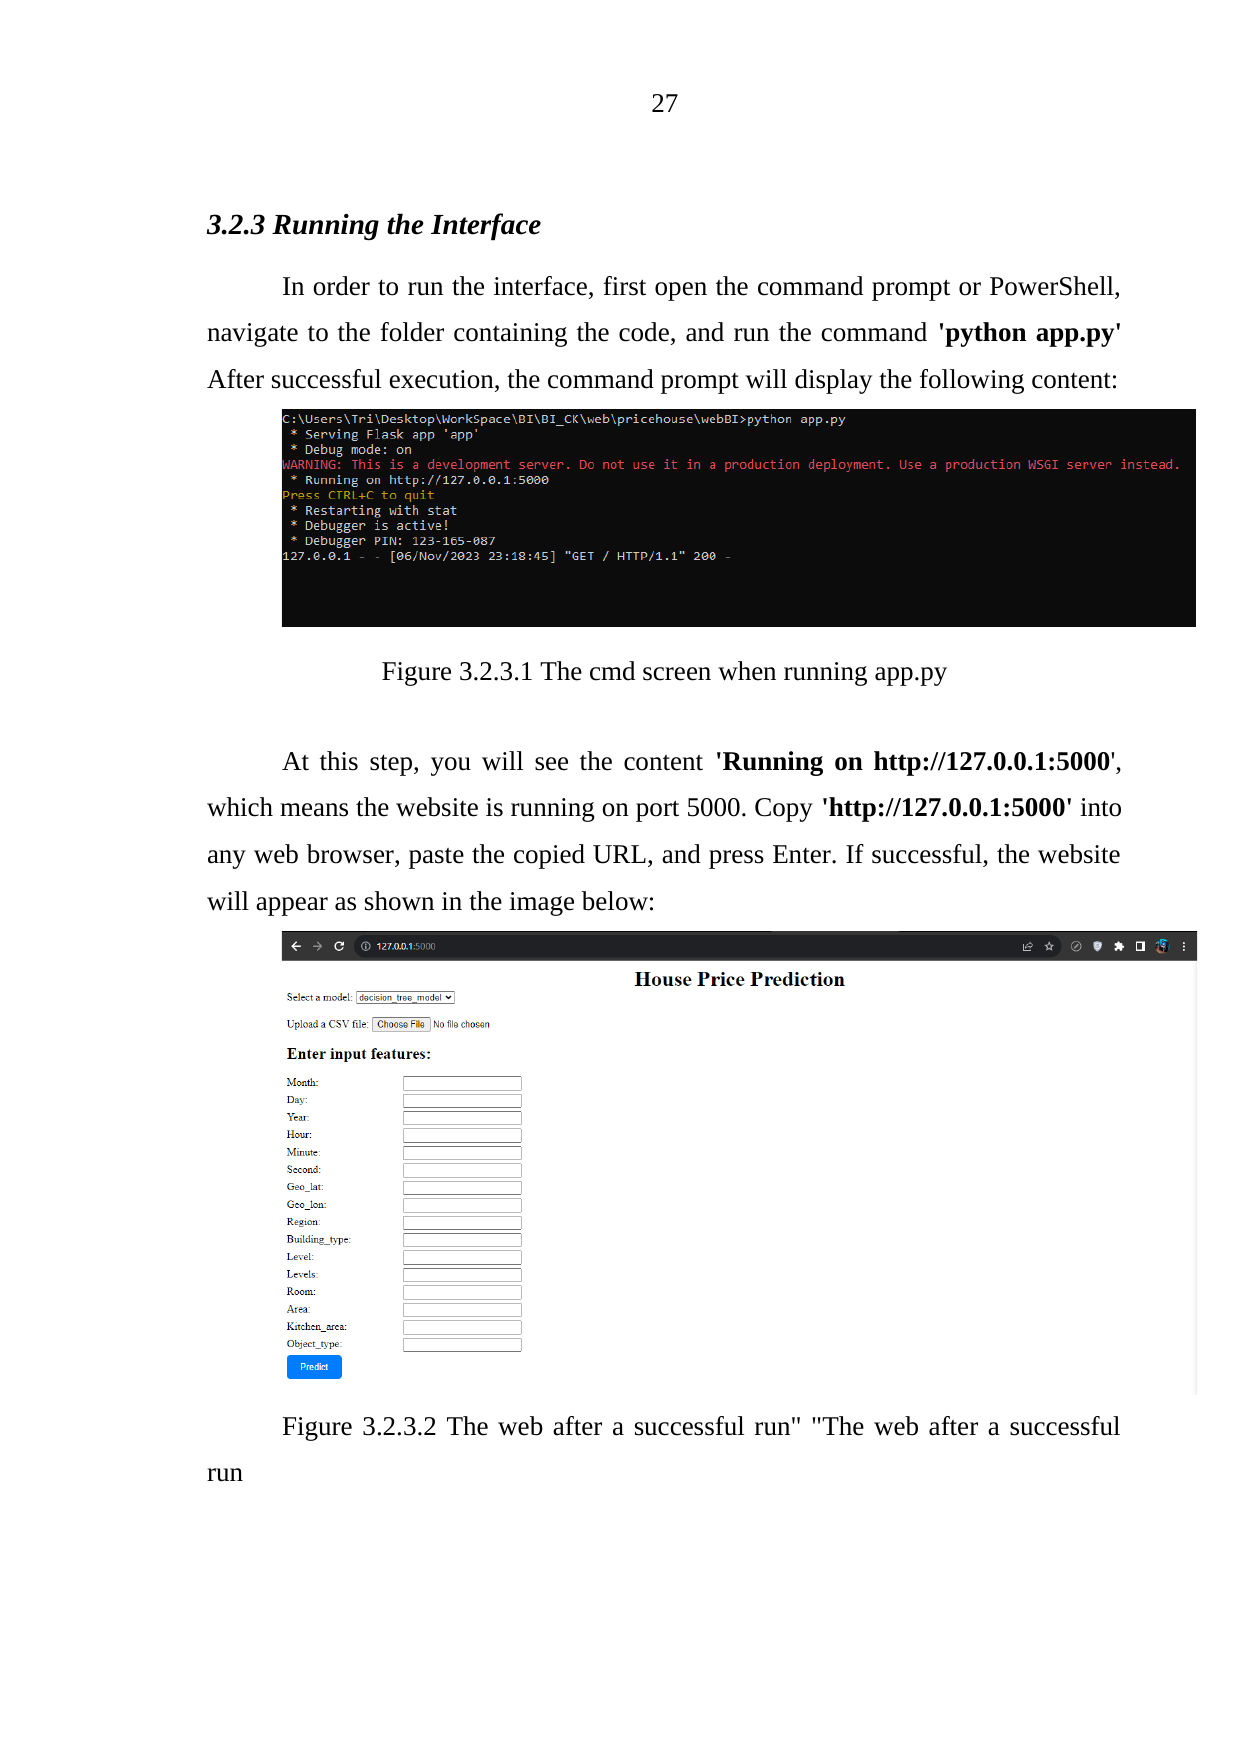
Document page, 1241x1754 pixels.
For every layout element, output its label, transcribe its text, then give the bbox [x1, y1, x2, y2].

text Figure 3.2.3.2 The web after a successful run" "The web after a successful run [207, 1410, 1122, 1488]
text Figure 3.2.3.1 The cmd screen when running app.py [207, 654, 1122, 686]
picture [281, 409, 1198, 627]
subtitle Running the Interface [207, 207, 1122, 240]
text At this step, you will see the content 'Running on http://127.0.0.1:5000', which means the website is running on port 5000. Copy 'http://127.0.0.1:5000' into any web browser, paste the copied URL, and press Enter. If successful, the website will appear as shown in the image below: [207, 745, 1122, 916]
text In order to run the interface, first open the command prompt or PowerShell, navigate to the folder containing the code, and run the command 'python app.py' After successful execution, the command prompt will display the following content: [207, 269, 1122, 394]
picture [281, 931, 1198, 1395]
